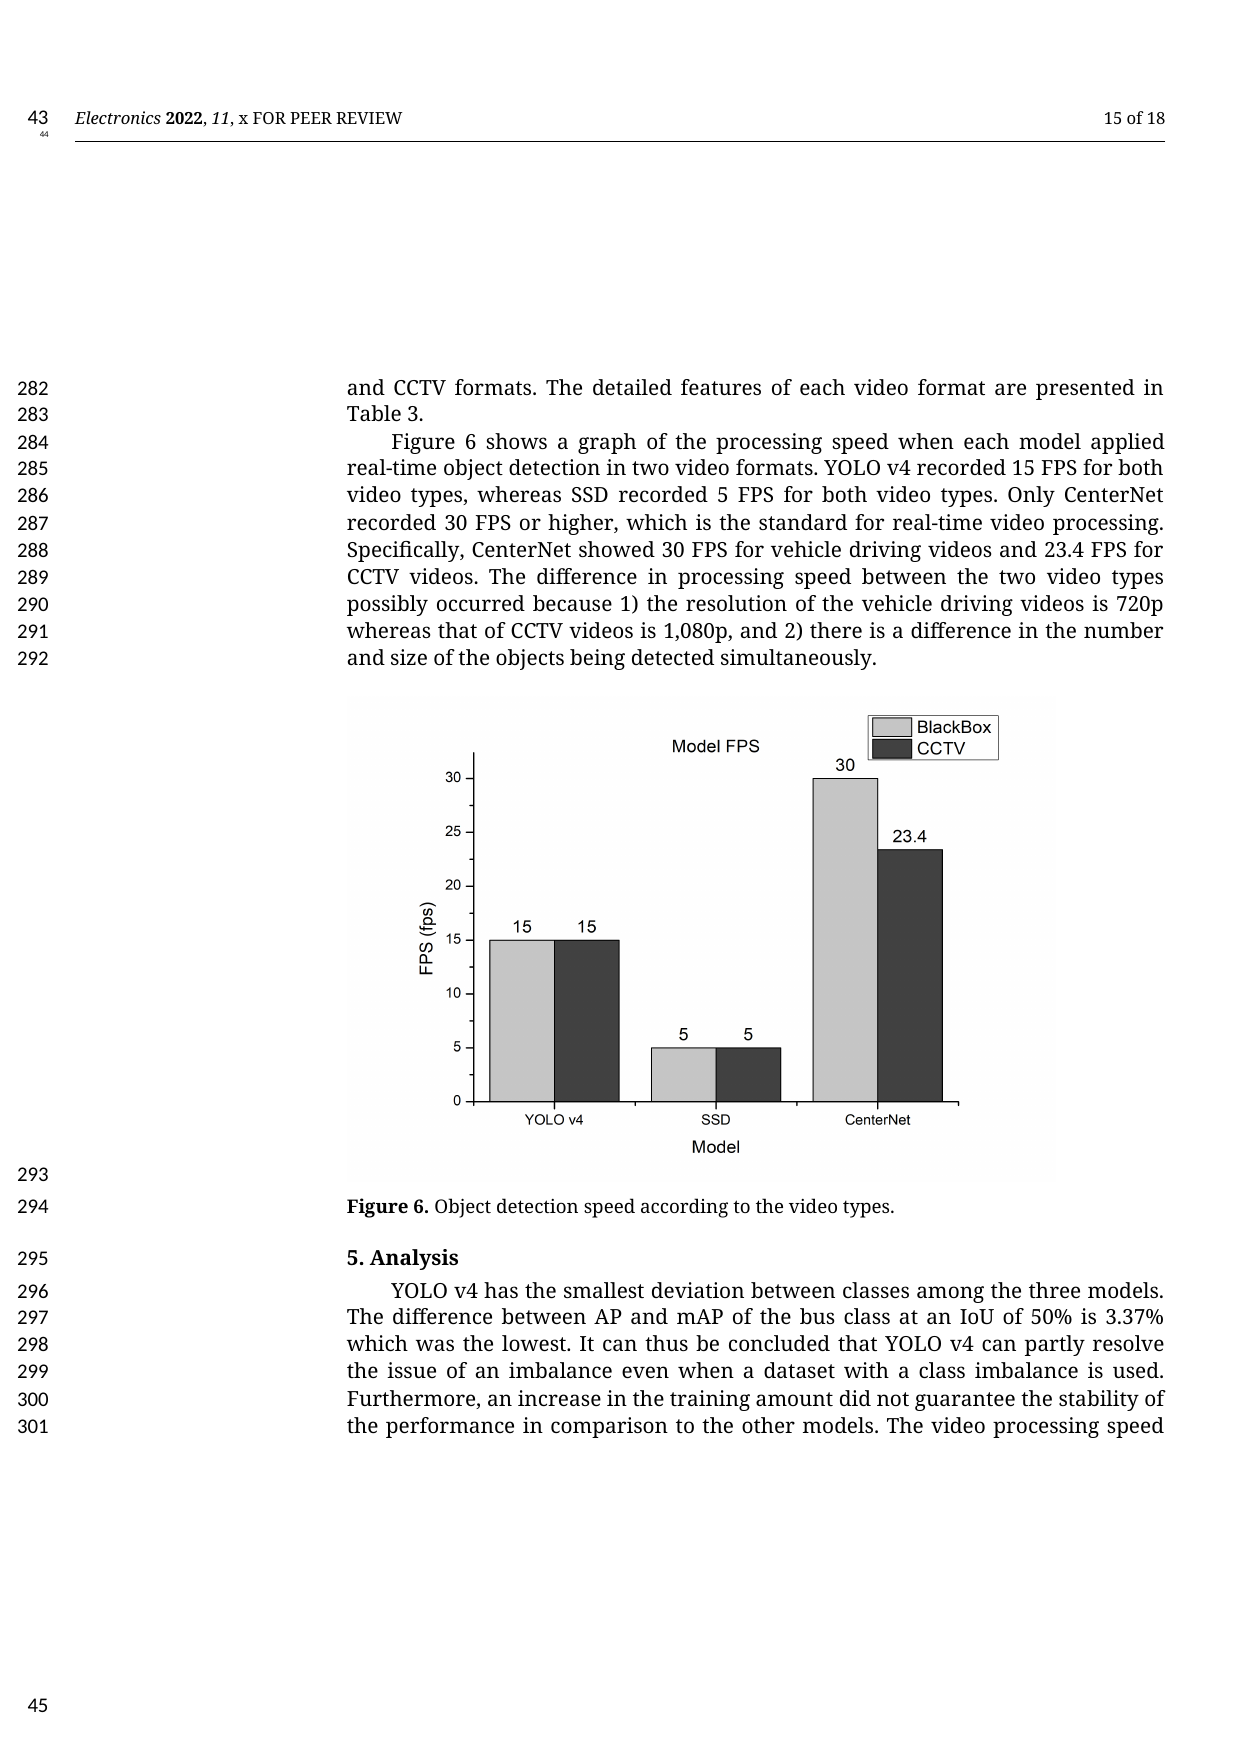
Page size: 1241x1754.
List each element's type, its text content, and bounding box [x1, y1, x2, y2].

text Figure 6 shows a graph of the processing speed when each model applied real-time object detection in two video formats. YOLO v4 recorded 15 FPS for both video types, whereas SSD recorded 5 FPS for both video types. Only CenterNet recorded 30 FPS or higher, which is the standard for real-time video processing. Specifically, CenterNet showed 30 FPS for vehicle driving videos and 23.4 FPS for CCTV videos. The difference in processing speed between the two video types possibly occurred because 1) the resolution of the vehicle driving videos is 720p whereas that of CCTV videos is 1,080p, and 2) there is a difference in the number and size of the objects being detected simultaneously. [347, 428, 1165, 671]
picture [346, 696, 1057, 1182]
subtitle 5. Analysis [347, 1243, 1165, 1271]
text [347, 1277, 1165, 1439]
text Figure 6. Object detection speed according to the video types. [347, 1194, 1165, 1218]
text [347, 374, 1165, 428]
